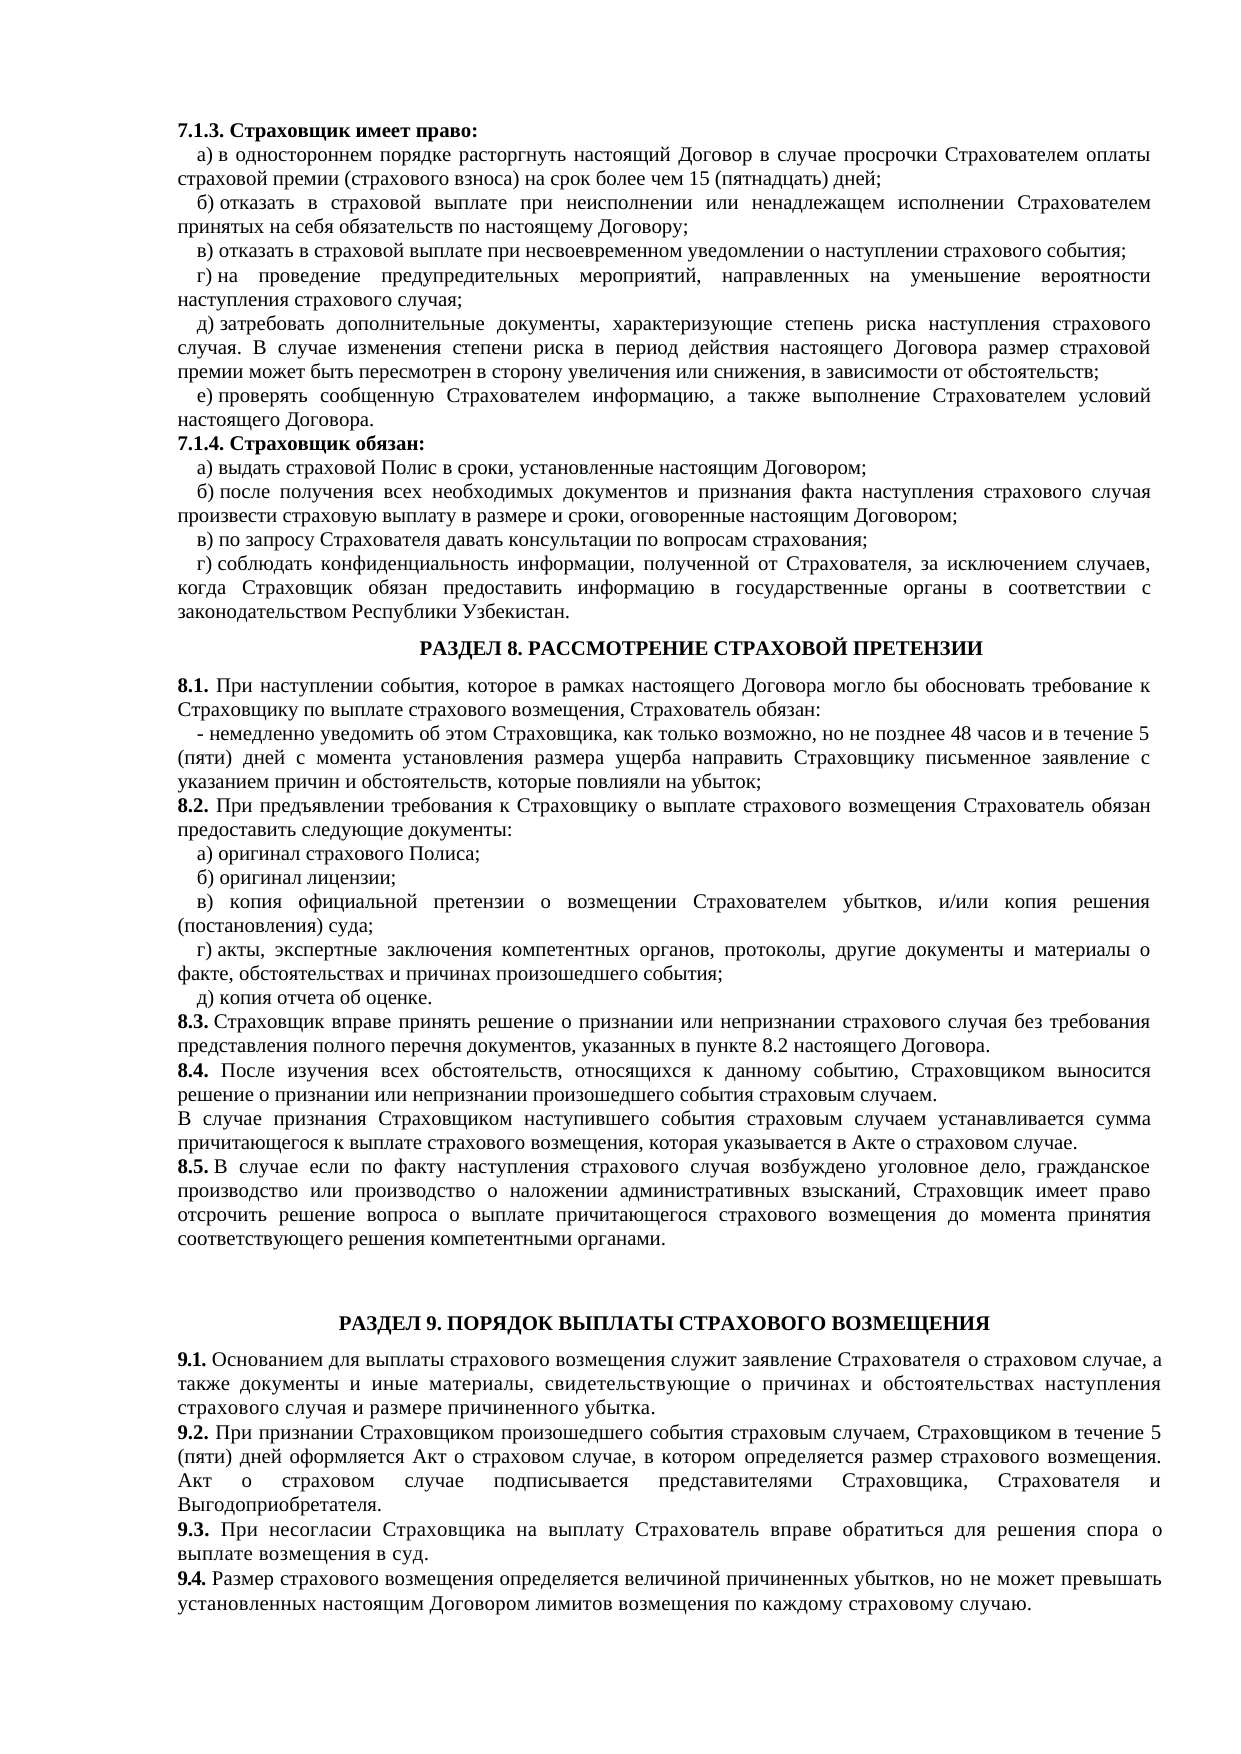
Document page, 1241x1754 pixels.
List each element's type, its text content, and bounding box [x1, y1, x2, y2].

text б) отказать в страховой выплате при неисполнении или ненадлежащем исполнении Страхователем принятых на себя обязательств по настоящему Договору; [177, 190, 1152, 238]
text а) оригинал страхового Полиса; [177, 841, 1152, 865]
text в) отказать в страховой выплате при несвоевременном уведомлении о наступлении страхового события; [177, 238, 1152, 262]
text 9.1. Основанием для выплаты страхового возмещения служит заявление Страхователя о страховом случае, а также документы и иные материалы, свидетельствующие о причинах и обстоятельствах наступления страхового случая и размере причиненного убытка. [177, 1347, 1162, 1419]
text 8.2. При предъявлении требования к Страховщику о выплате страхового возмещения Страхователь обязан предоставить следующие документы: [177, 793, 1152, 841]
text а) в одностороннем порядке расторгнуть настоящий Договор в случае просрочки Страхователем оплаты страховой премии (страхового взноса) на срок более чем 15 (пятнадцать) дней; [177, 142, 1152, 190]
text е) проверять сообщенную Страхователем информацию, а также выполнение Страхователем условий настоящего Договора. [177, 383, 1152, 431]
text В случае признания Страховщиком наступившего события страховым случаем устанавливается сумма причитающегося к выплате страхового возмещения, которая указывается в Акте о страховом случае. [177, 1106, 1152, 1154]
text г) акты, экспертные заключения компетентных органов, протоколы, другие документы и материалы о факте, обстоятельствах и причинах произошедшего события; [177, 937, 1152, 985]
text в) копия официальной претензии о возмещении Страхователем убытков, и/или копия решения (постановления) суда; [177, 889, 1152, 937]
text д) затребовать дополнительные документы, характеризующие степень риска наступления страхового случая. В случае изменения степени риска в период действия настоящего Договора размер страховой премии может быть пересмотрен в сторону увеличения или снижения, в зависимости от обстоятельств; [177, 311, 1152, 383]
text 8.1. При наступлении события, которое в рамках настоящего Договора могло бы обосновать требование к Страховщику по выплате страхового возмещения, Страхователь обязан: [177, 672, 1152, 721]
text б) оригинал лицензии; [177, 865, 1152, 889]
text РАЗДЕЛ 9. ПОРЯДОК выплатЫ страхового возмещения [177, 1311, 1152, 1335]
text 8.3. Страховщик вправе принять решение о признании или непризнании страхового случая без требования представления полного перечня документов, указанных в пункте 8.2 настоящего Договора. [177, 1009, 1152, 1057]
text - немедленно уведомить об этом Страховщика, как только возможно, но не позднее 48 часов и в течение 5 (пяти) дней с момента установления размера ущерба направить Страховщику письменное заявление с указанием причин и обстоятельств, которые повлияли на убыток; [177, 721, 1152, 793]
text 9.4. Размер страхового возмещения определяется величиной причиненных убытков, но не может превышать установленных настоящим Договором лимитов возмещения по каждому страховому случаю. [177, 1566, 1162, 1614]
text г) на проведение предупредительных мероприятий, направленных на уменьшение вероятности наступления страхового случая; [177, 262, 1152, 311]
text 8.4. После изучения всех обстоятельств, относящихся к данному событию, Страховщиком выносится решение о признании или непризнании произошедшего события страховым случаем. [177, 1057, 1152, 1106]
text в) по запросу Страхователя давать консультации по вопросам страхования; [177, 527, 1152, 551]
text г) соблюдать конфиденциальность информации, полученной от Страхователя, за исключением случаев, когда Страховщик обязан предоставить информацию в государственные органы в соответствии с законодательством Республики Узбекистан. [177, 551, 1152, 623]
text 7.1.3. Страховщик имеет право: [177, 118, 1152, 142]
text 9.3. При несогласии Страховщика на выплату Страхователь вправе обратиться для решения спора о выплате возмещения в суд. [177, 1517, 1162, 1565]
text б) после получения всех необходимых документов и признания факта наступления страхового случая произвести страховую выплату в размере и сроки, оговоренные настоящим Договором; [177, 479, 1152, 527]
text д) копия отчета об оценке. [177, 985, 1152, 1009]
text 8.5. В случае если по факту наступления страхового случая возбуждено уголовное дело, гражданское производство или производство о наложении административных взысканий, Страховщик имеет право отсрочить решение вопроса о выплате причитающегося страхового возмещения до момента принятия соответствующего решения компетентными органами. [177, 1154, 1152, 1250]
text а) выдать страховой Полис в сроки, установленные настоящим Договором; [177, 455, 1152, 479]
text 7.1.4. Страховщик обязан: [177, 431, 1152, 455]
text 9.2. При признании Страховщиком произошедшего события страховым случаем, Страховщиком в течение 5 (пяти) дней оформляется Акт о страховом случае, в котором определяется размер страхового возмещения. Акт о страховом случае подписывается представителями Страховщика, Страхователя и Выгодоприобретателя. [177, 1420, 1162, 1516]
text Раздел 8. РАССМОТРЕНИЕ СТРАХОВОЙ ПРЕТЕНЗИИ [177, 636, 1152, 660]
